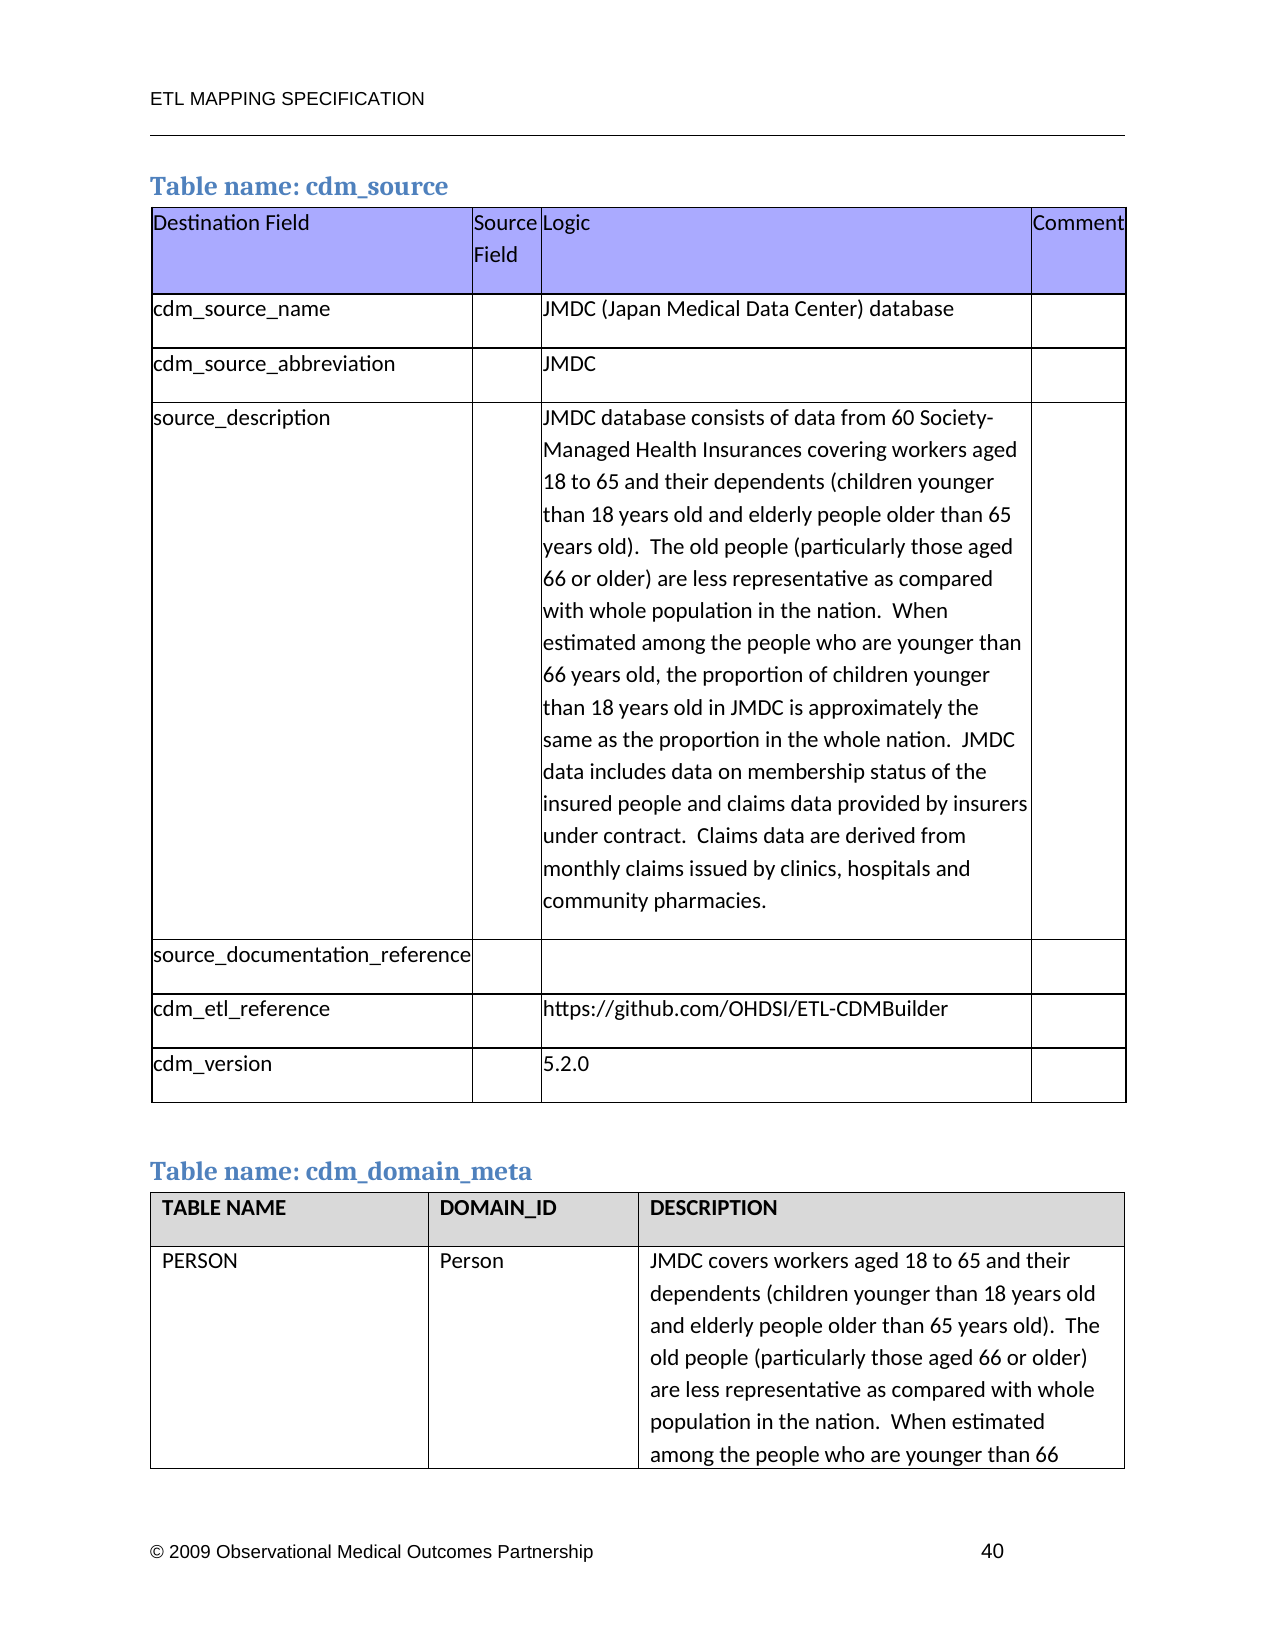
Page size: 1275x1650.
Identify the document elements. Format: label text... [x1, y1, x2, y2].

table_cell 5.2.0 [542, 1049, 1031, 1101]
table_cell [1032, 1049, 1125, 1101]
table_cell source_description [153, 403, 472, 939]
table_cell [1032, 295, 1125, 347]
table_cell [639, 1247, 1124, 1468]
table_cell https://github.com/OHDSI/ETL-CDMBuilder [542, 995, 1031, 1047]
table_cell [473, 995, 541, 1047]
table_cell [1032, 995, 1125, 1047]
table_cell JMDC [542, 349, 1031, 402]
table_header Logic [542, 208, 1031, 293]
table_cell [1032, 940, 1125, 993]
table_cell cdm_source_name [153, 295, 472, 347]
table_cell [473, 295, 541, 347]
table_cell JMDC (Japan Medical Data Center) database [542, 295, 1031, 347]
table_header DESCRIPTION [639, 1193, 1124, 1246]
table_cell [473, 349, 541, 402]
table_cell cdm_source_abbreviation [153, 349, 472, 402]
table_header Comment [1032, 208, 1125, 293]
text Table name: cdm_source [150, 171, 1125, 202]
table_cell [473, 1049, 541, 1101]
table_cell cdm_version [153, 1049, 472, 1101]
table_header TABLE NAME [151, 1193, 428, 1246]
table_cell [473, 403, 541, 939]
table_cell Person [429, 1247, 638, 1468]
table_header DOMAIN_ID [429, 1193, 638, 1246]
table_cell [1032, 403, 1125, 939]
table_cell [473, 940, 541, 993]
text Table name: cdm_domain_meta [150, 1156, 1125, 1187]
table_header Source Field [473, 208, 541, 293]
table_cell PERSON [151, 1247, 428, 1468]
table_cell cdm_etl_reference [153, 995, 472, 1047]
table_cell source_documentation_reference [153, 940, 472, 993]
table_header Destination Field [153, 208, 472, 293]
table_cell JMDC database consists of data from 60 Society-Managed Health Insurances covering workers aged 18 to 65 and their dependents (children younger than 18 years old and elderly people older than 65 years old). The old people (particularly those aged 66 or older) are less representative as compared with whole population in the nation. When estimated among the people who are younger than 66 years old, the proportion of children younger than 18 years old in JMDC is approximately the same as the proportion in the whole nation. JMDC data includes data on membership status of the insured people and claims data provided by insurers under contract. Claims data are derived from monthly claims issued by clinics, hospitals and community pharmacies. [542, 403, 1031, 939]
table_cell [1032, 349, 1125, 402]
table_cell [542, 940, 1031, 993]
